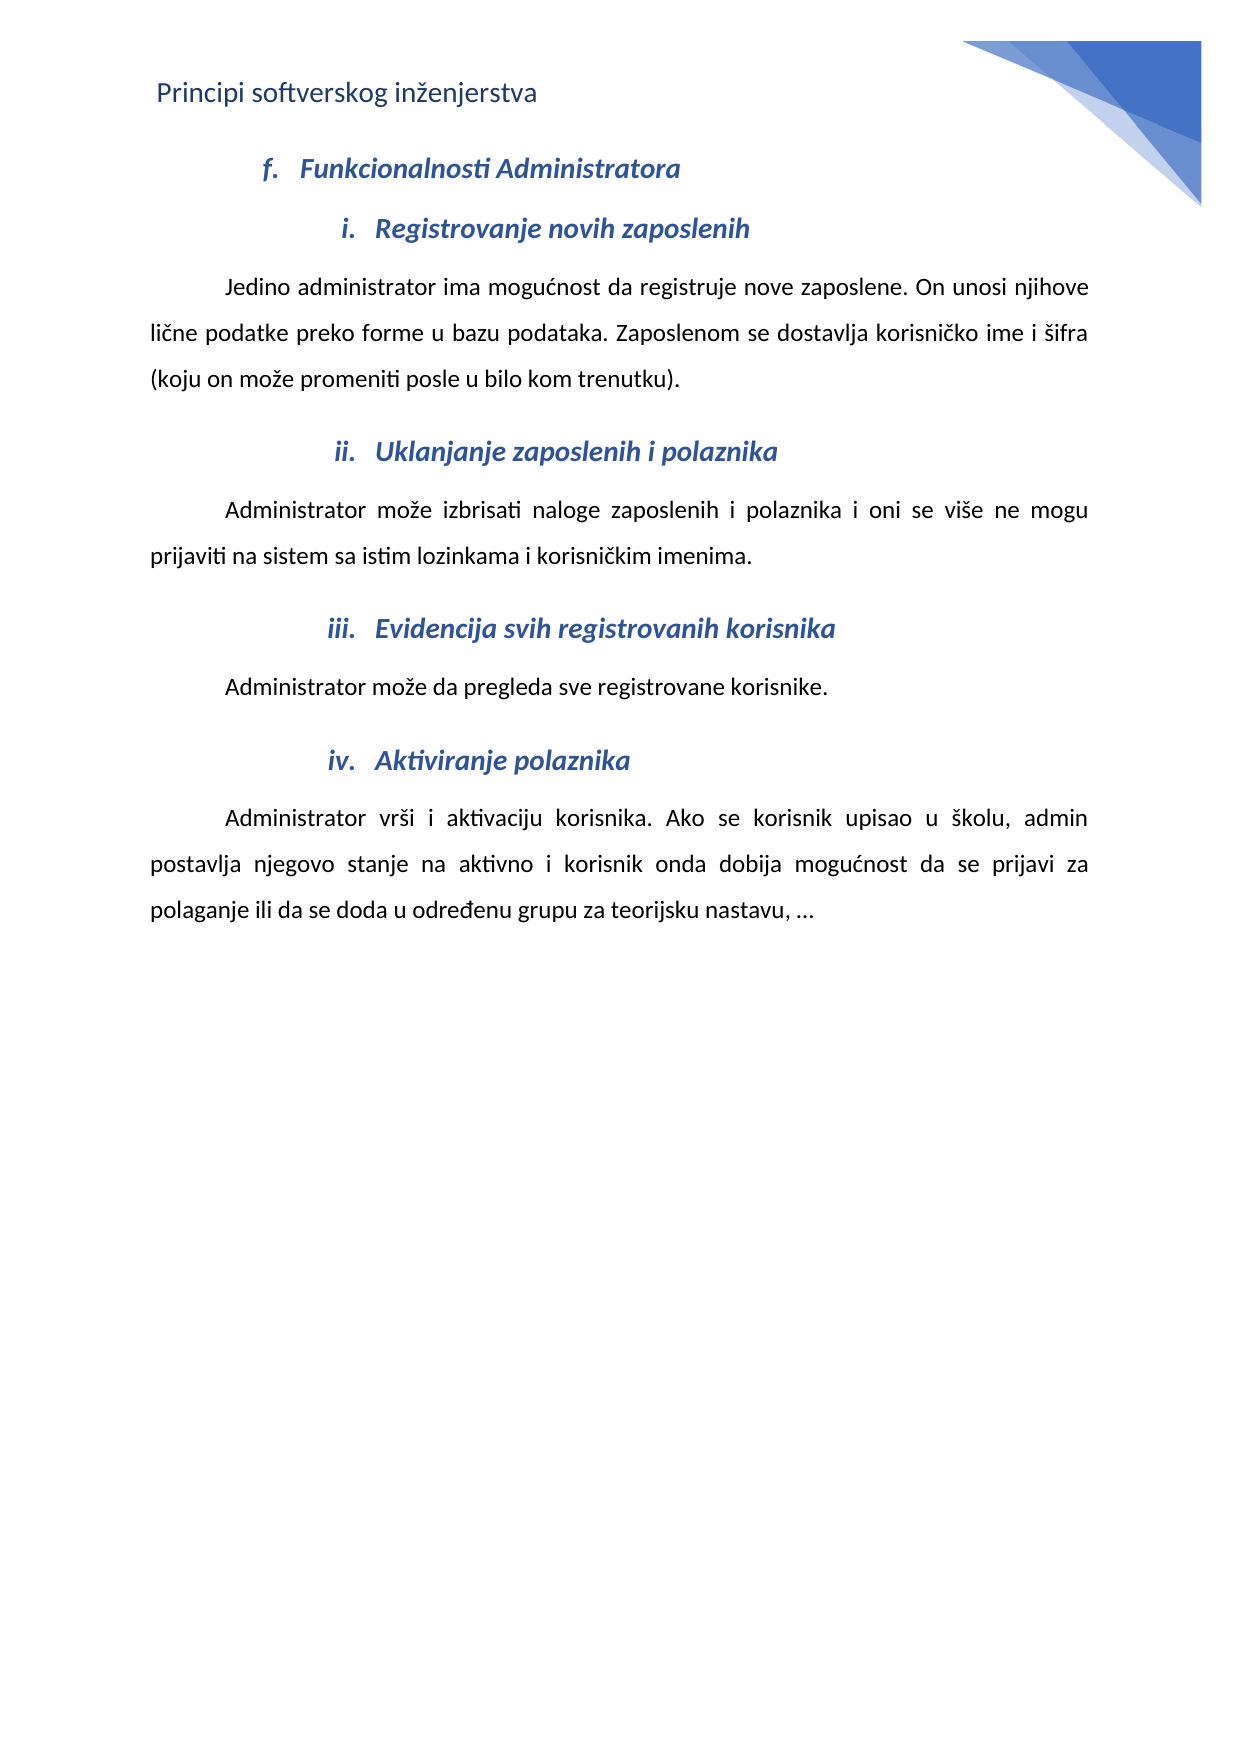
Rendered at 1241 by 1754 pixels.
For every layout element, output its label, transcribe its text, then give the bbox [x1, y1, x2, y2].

text Administrator može da pregleda sve registrovane korisnike. [150, 671, 1090, 702]
text Funkcionalnosti Administratora [262, 150, 1090, 186]
text Administrator vrši i aktivaciju korisnika. Ako se korisnik upisao u školu, admin postavlja njegovo stanje na aktivno i korisnik onda dobija mogućnost da se prijavi za polaganje ili da se doda u određenu grupu za teorijsku nastavu, … [150, 802, 1090, 924]
text Administrator može izbrisati naloge zaposlenih i polaznika i oni se više ne mogu prijaviti na sistem sa istim lozinkama i korisničkim imenima. [150, 494, 1090, 570]
text Evidencija svih registrovanih korisnika [356, 611, 1090, 646]
text Aktiviranje polaznika [356, 742, 1090, 777]
text Uklanjanje zaposlenih i polaznika [356, 433, 1090, 469]
text Registrovanje novih zaposlenih [356, 211, 1090, 246]
picture [962, 41, 1202, 207]
text Jedino administrator ima mogućnost da registruje nove zaposlene. On unosi njihove lične podatke preko forme u bazu podataka. Zaposlenom se dostavlja korisničko ime i šifra (koju on može promeniti posle u bilo kom trenutku). [150, 271, 1090, 393]
